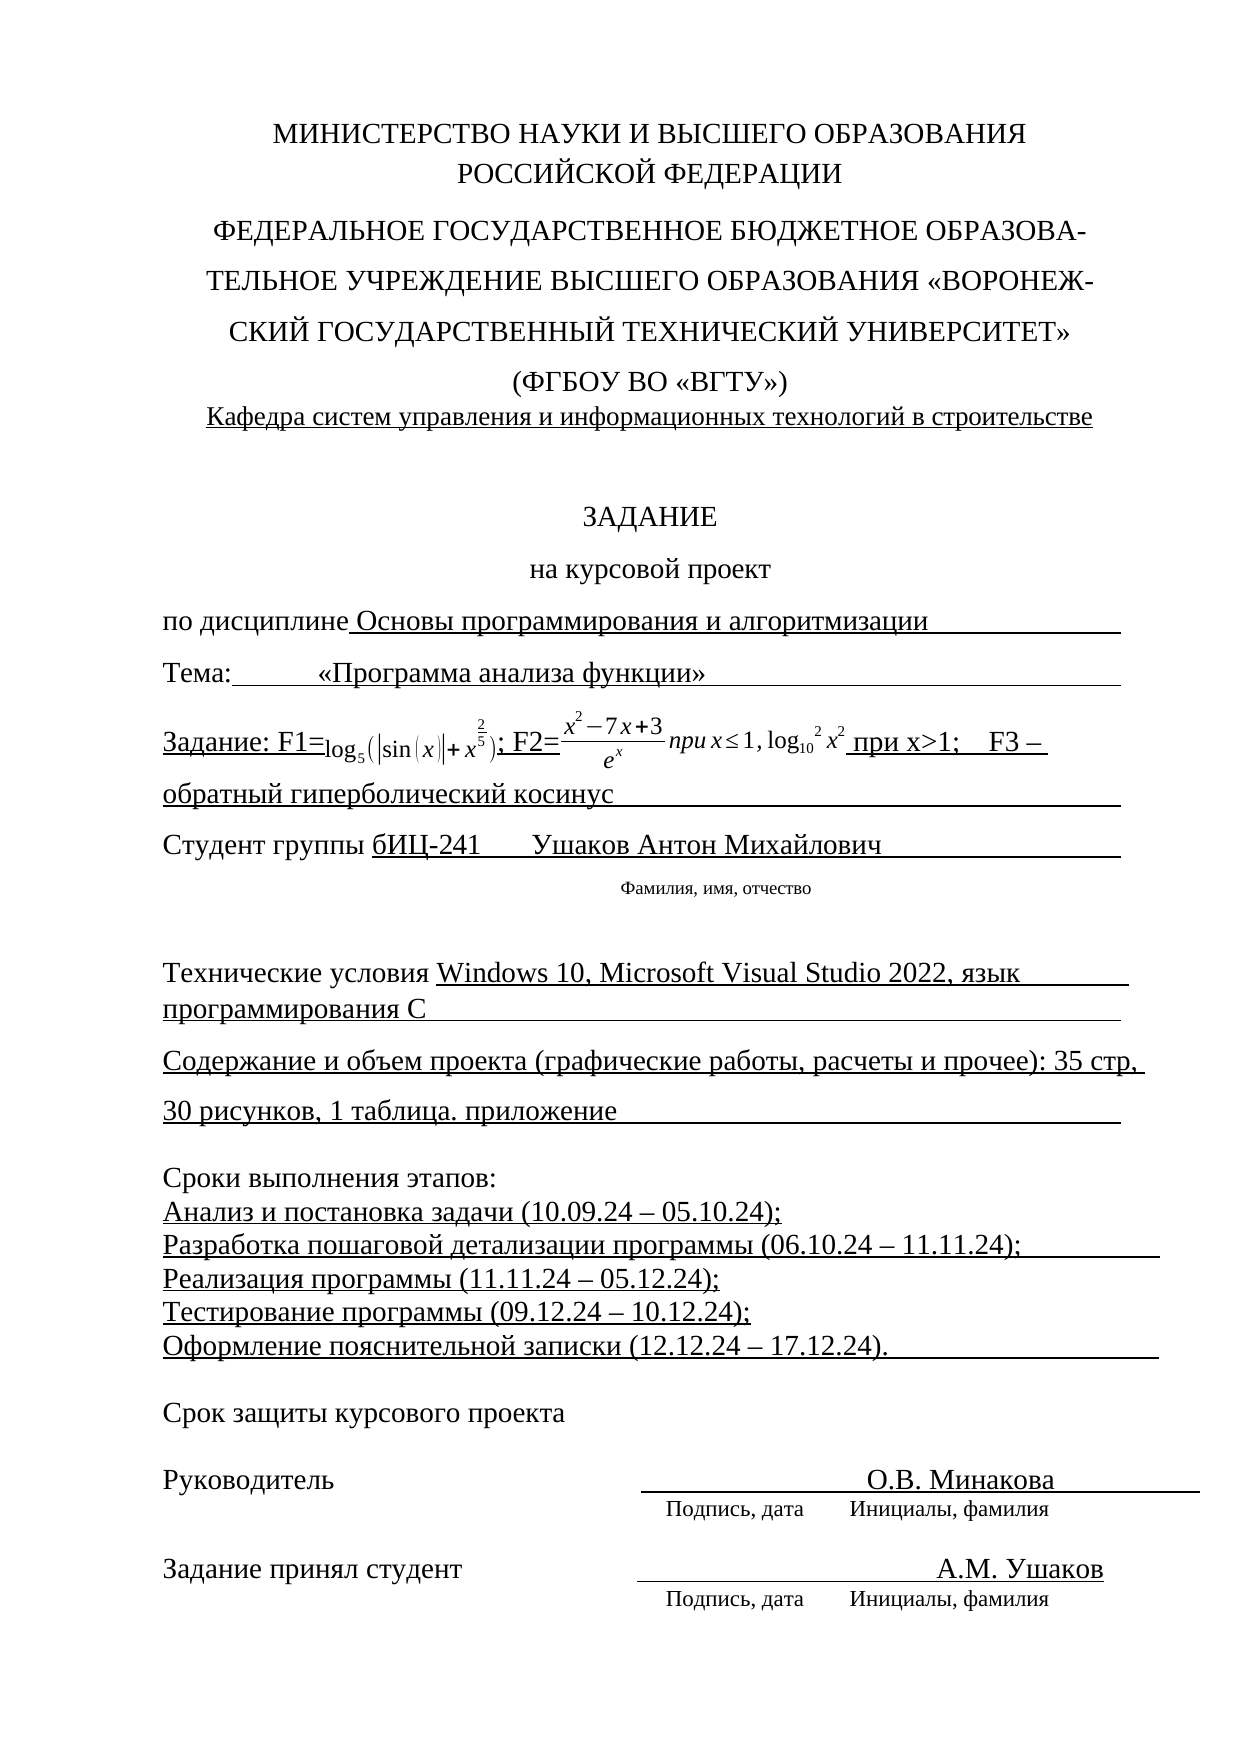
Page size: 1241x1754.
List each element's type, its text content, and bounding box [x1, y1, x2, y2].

text Подпись, дата Инициалы, фамилия [162, 1585, 1166, 1612]
text Студент группы бИЦ-241 Ушаков Антон Михайлович [162, 828, 1137, 861]
text Сроки выполнения этапов: [162, 1160, 1166, 1194]
text по дисциплине Основы программирования и алгоритмизации [162, 603, 1166, 637]
text Разработка пошаговой детализации программы (06.10.24 – 11.11.24); [162, 1227, 1166, 1261]
text Тема: «Программа анализа функции» [162, 656, 1166, 689]
text Руководитель О.В. Минакова [162, 1462, 1166, 1496]
text Срок защиты курсового проекта [162, 1395, 1166, 1428]
text (ФГБОУ ВО «ВГТУ») [178, 364, 1122, 398]
text Подпись, дата Инициалы, фамилия [162, 1496, 1166, 1522]
text Задание принял студент А.M. Ушаков [162, 1552, 1166, 1585]
text Тестирование программы (09.12.24 – 10.12.24); [162, 1294, 1166, 1328]
text ФЕДЕРАЛЬНОЕ ГОСУДАРСТВЕННОЕ БЮДЖЕТНОЕ ОБРАЗОВА- ТЕЛЬНОЕ УЧРЕЖДЕНИЕ ВЫСШЕГО ОБРАЗОВАНИЯ «ВОРОНЕЖ- СКИЙ ГОСУДАРСТВЕННЫЙ ТЕХНИЧЕСКИЙ УНИВЕРСИТЕТ» [205, 213, 1094, 347]
text МИНИСТЕРСТВО НАУКИ И ВЫСШЕГО ОБРАЗОВАНИЯ РОССИЙСКОЙ ФЕДЕРАЦИИ [177, 116, 1122, 190]
text Содержание и объем проекта (графические работы, расчеты и прочее): 35 стр, 30 рисунков, 1 таблица. приложение [162, 1043, 1166, 1127]
text Фамилия, имя, отчество [310, 878, 1122, 899]
text Реализация программы (11.11.24 – 05.12.24); [162, 1261, 1166, 1294]
text Оформление пояснительной записки (12.12.24 – 17.12.24). [162, 1328, 1166, 1361]
text Задание: F1=; F2= при x>1; F3 – обратный гиперболический косинус [162, 708, 1166, 809]
text Кафедра систем управления и информационных технологий в строительстве [177, 400, 1122, 431]
text на курсовой проект [178, 551, 1122, 584]
text Технические условия Windows 10, Microsoft Visual Studio 2022, язык программирования С [162, 955, 1166, 1024]
text ЗАДАНИЕ [178, 499, 1122, 532]
text Анализ и постановка задачи (10.09.24 – 05.10.24); [162, 1194, 1166, 1227]
